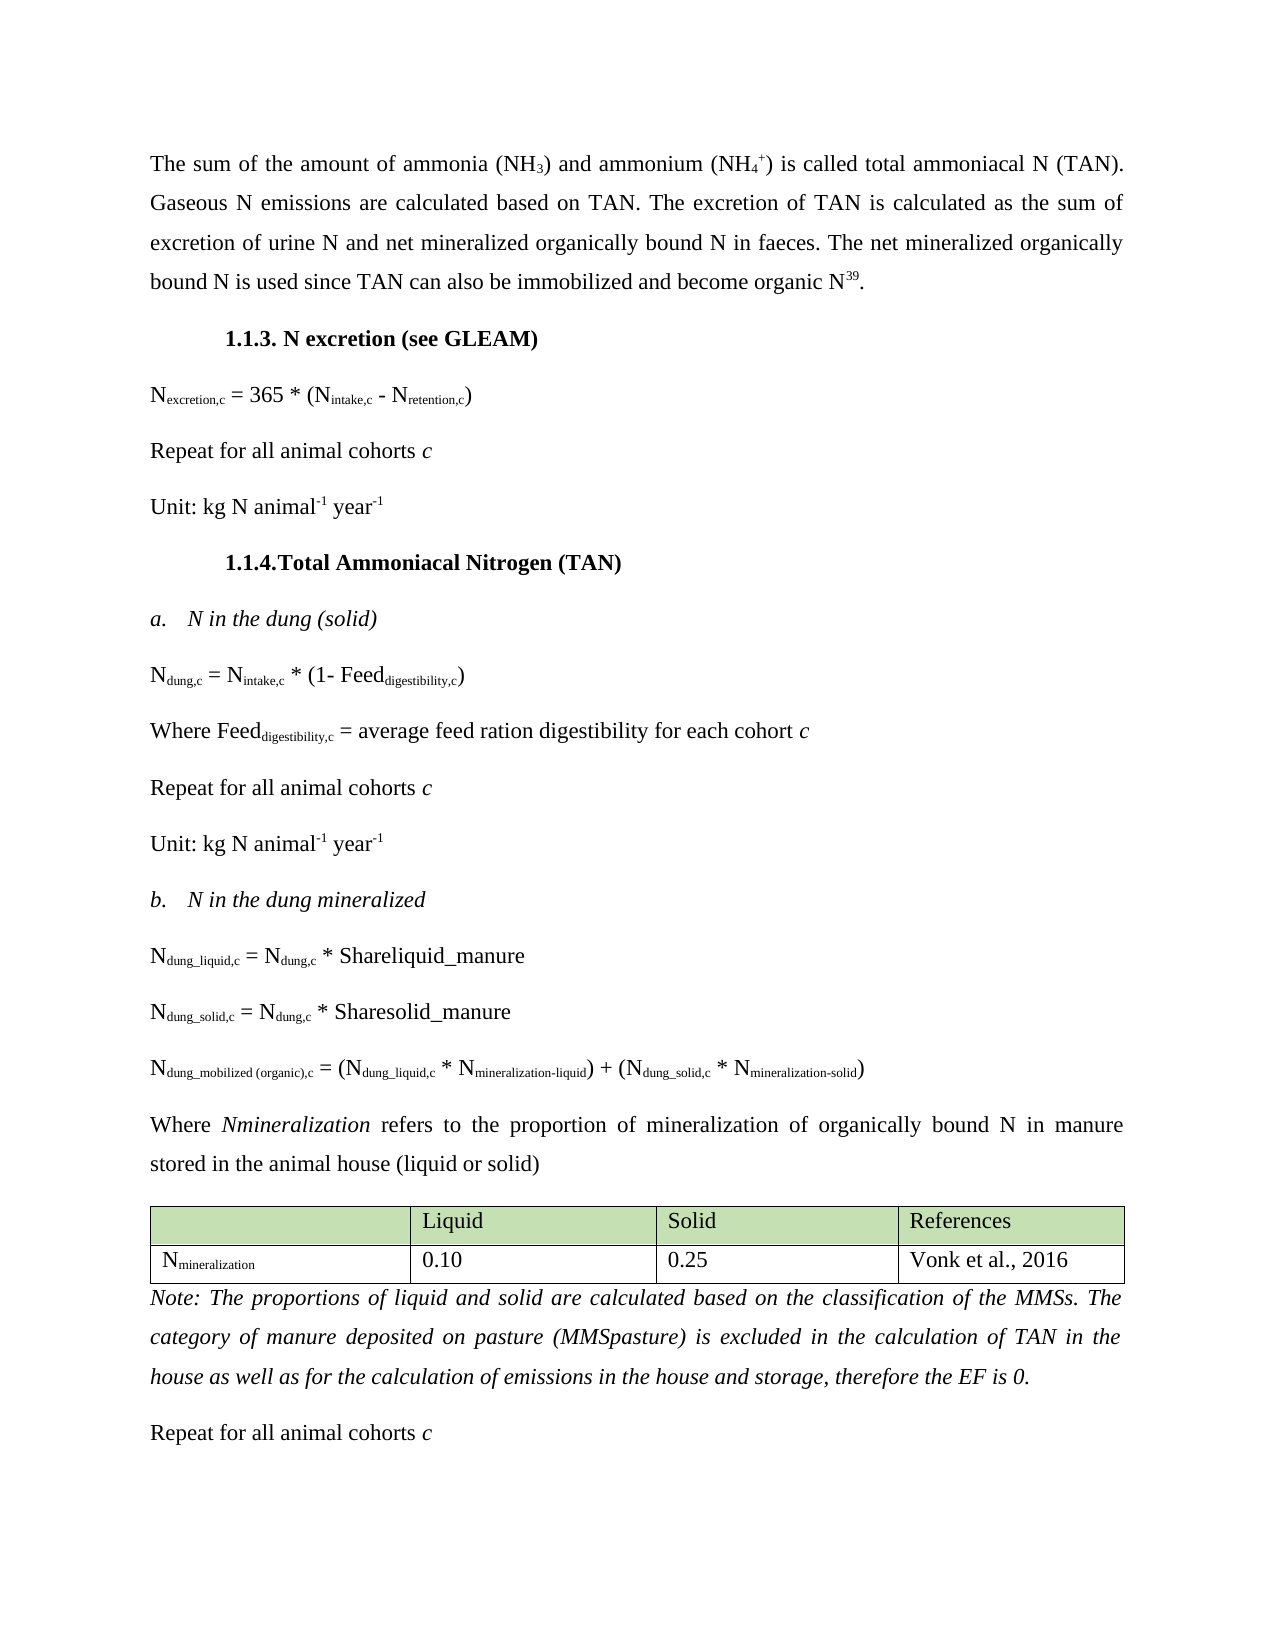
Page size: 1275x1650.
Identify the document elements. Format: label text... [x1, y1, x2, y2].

text Note: The proportions of liquid and solid are calculated based on the classification of the MMSs. The category of manure deposited on pasture (MMSpasture) is excluded in the calculation of TAN in the house as well as for the calculation of emissions in the house and storage, therefore the EF is 0. [150, 1284, 1125, 1389]
text Repeat for all animal cohorts c [150, 1419, 1125, 1445]
text Ndung_liquid,c = Ndung,c * Shareliquid_manure [150, 942, 1125, 968]
table_header Liquid [411, 1207, 656, 1244]
text Ndung_solid,c = Ndung,c * Sharesolid_manure [150, 998, 1125, 1025]
list N in the dung (solid) [150, 605, 1125, 632]
table_cell 0.10 [411, 1246, 656, 1283]
text Where Nmineralization refers to the proportion of mineralization of organically bound N in manure stored in the animal house (liquid or solid) [150, 1111, 1125, 1176]
subtitle N excretion (see GLEAM) [225, 324, 1125, 351]
text Repeat for all animal cohorts c [150, 437, 1125, 463]
text Repeat for all animal cohorts c [150, 774, 1125, 800]
text The sum of the amount of ammonia (NH3) and ammonium (NH4+) is called total ammoniacal N (TAN). Gaseous N emissions are calculated based on TAN. The excretion of TAN is calculated as the sum of excretion of urine N and net mineralized organically bound N in faeces. The net mineralized organically bound N is used since TAN can also be immobilized and become organic N39. [150, 150, 1125, 295]
table_cell Vonk et al., 2016 [899, 1246, 1124, 1283]
table_header Solid [657, 1207, 898, 1244]
text Unit: kg N animal-1 year-1 [150, 493, 1125, 519]
text Where Feeddigestibility,c = average feed ration digestibility for each cohort c [150, 718, 1125, 744]
table_header References [899, 1207, 1124, 1244]
text Ndung_mobilized (organic),c = (Ndung_liquid,c * Nmineralization-liquid) + (Ndung_solid,c * Nmineralization-solid) [150, 1054, 1125, 1081]
text Nexcretion,c = 365 * (Nintake,c - Nretention,c) [150, 381, 1125, 407]
table_header [151, 1207, 410, 1244]
subtitle Total Ammoniacal Nitrogen (TAN) [225, 549, 1125, 576]
list N in the dung mineralized [150, 886, 1125, 912]
table_cell Nmineralization [151, 1246, 410, 1283]
text Ndung,c = Nintake,c * (1- Feeddigestibility,c) [150, 661, 1125, 688]
text Unit: kg N animal-1 year-1 [150, 830, 1125, 856]
table_cell 0.25 [657, 1246, 898, 1283]
